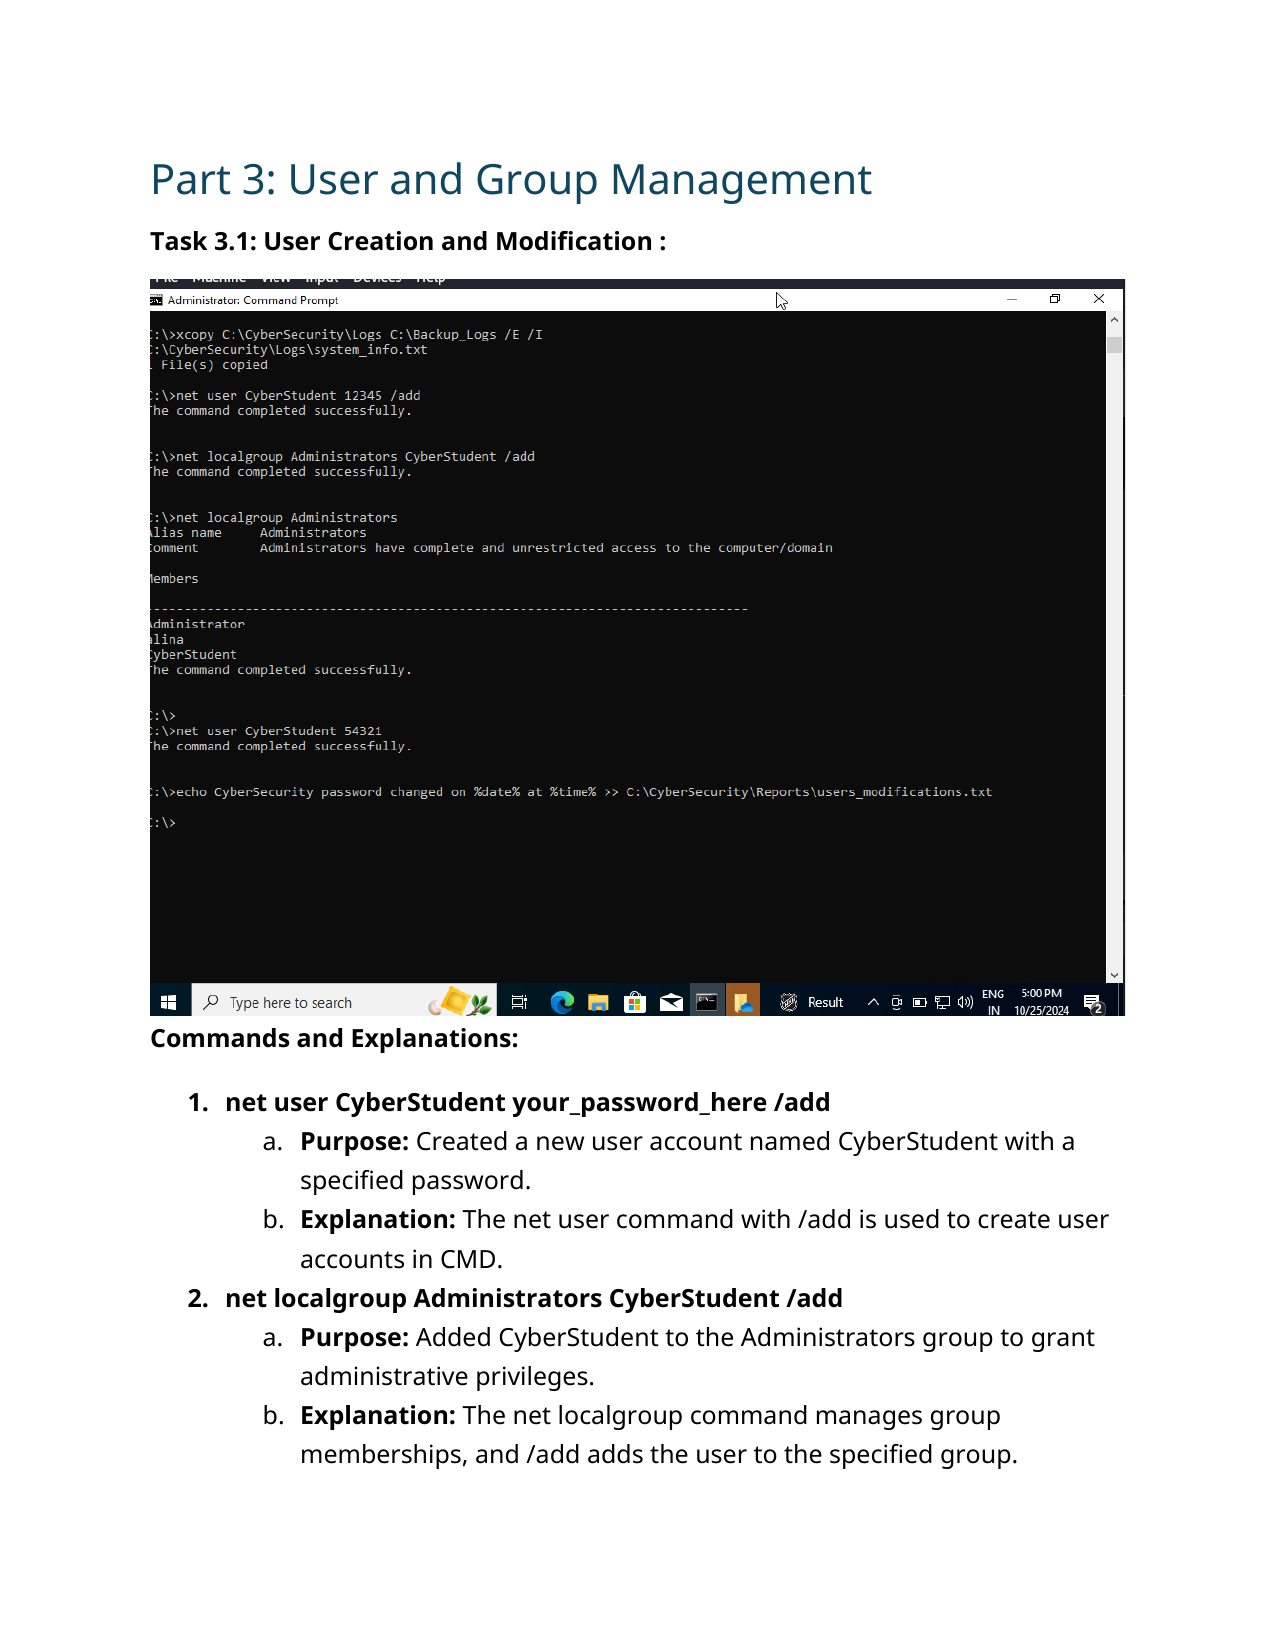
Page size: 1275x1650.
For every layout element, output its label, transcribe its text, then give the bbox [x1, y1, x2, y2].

text Commands and Explanations: [150, 1016, 1125, 1054]
list Explanation: The net localgroup command manages group memberships, and /add adds the user to the specified group. [262, 1398, 1125, 1471]
text Task 3.1: User Creation and Modification : [150, 223, 1125, 258]
list Purpose: Added CyberStudent to the Administrators group to grant administrative privileges. [262, 1319, 1125, 1393]
subtitle Part 3: User and Group Management [150, 150, 1125, 207]
list Explanation: The net user command with /add is used to create user accounts in CMD. [262, 1202, 1125, 1275]
picture [150, 279, 1125, 1016]
list net localgroup Administrators CyberStudent /add [187, 1280, 1125, 1314]
list net user CyberStudent your_password_here /add [187, 1084, 1125, 1119]
list Purpose: Created a new user account named CyberStudent with a specified password. [262, 1124, 1125, 1197]
